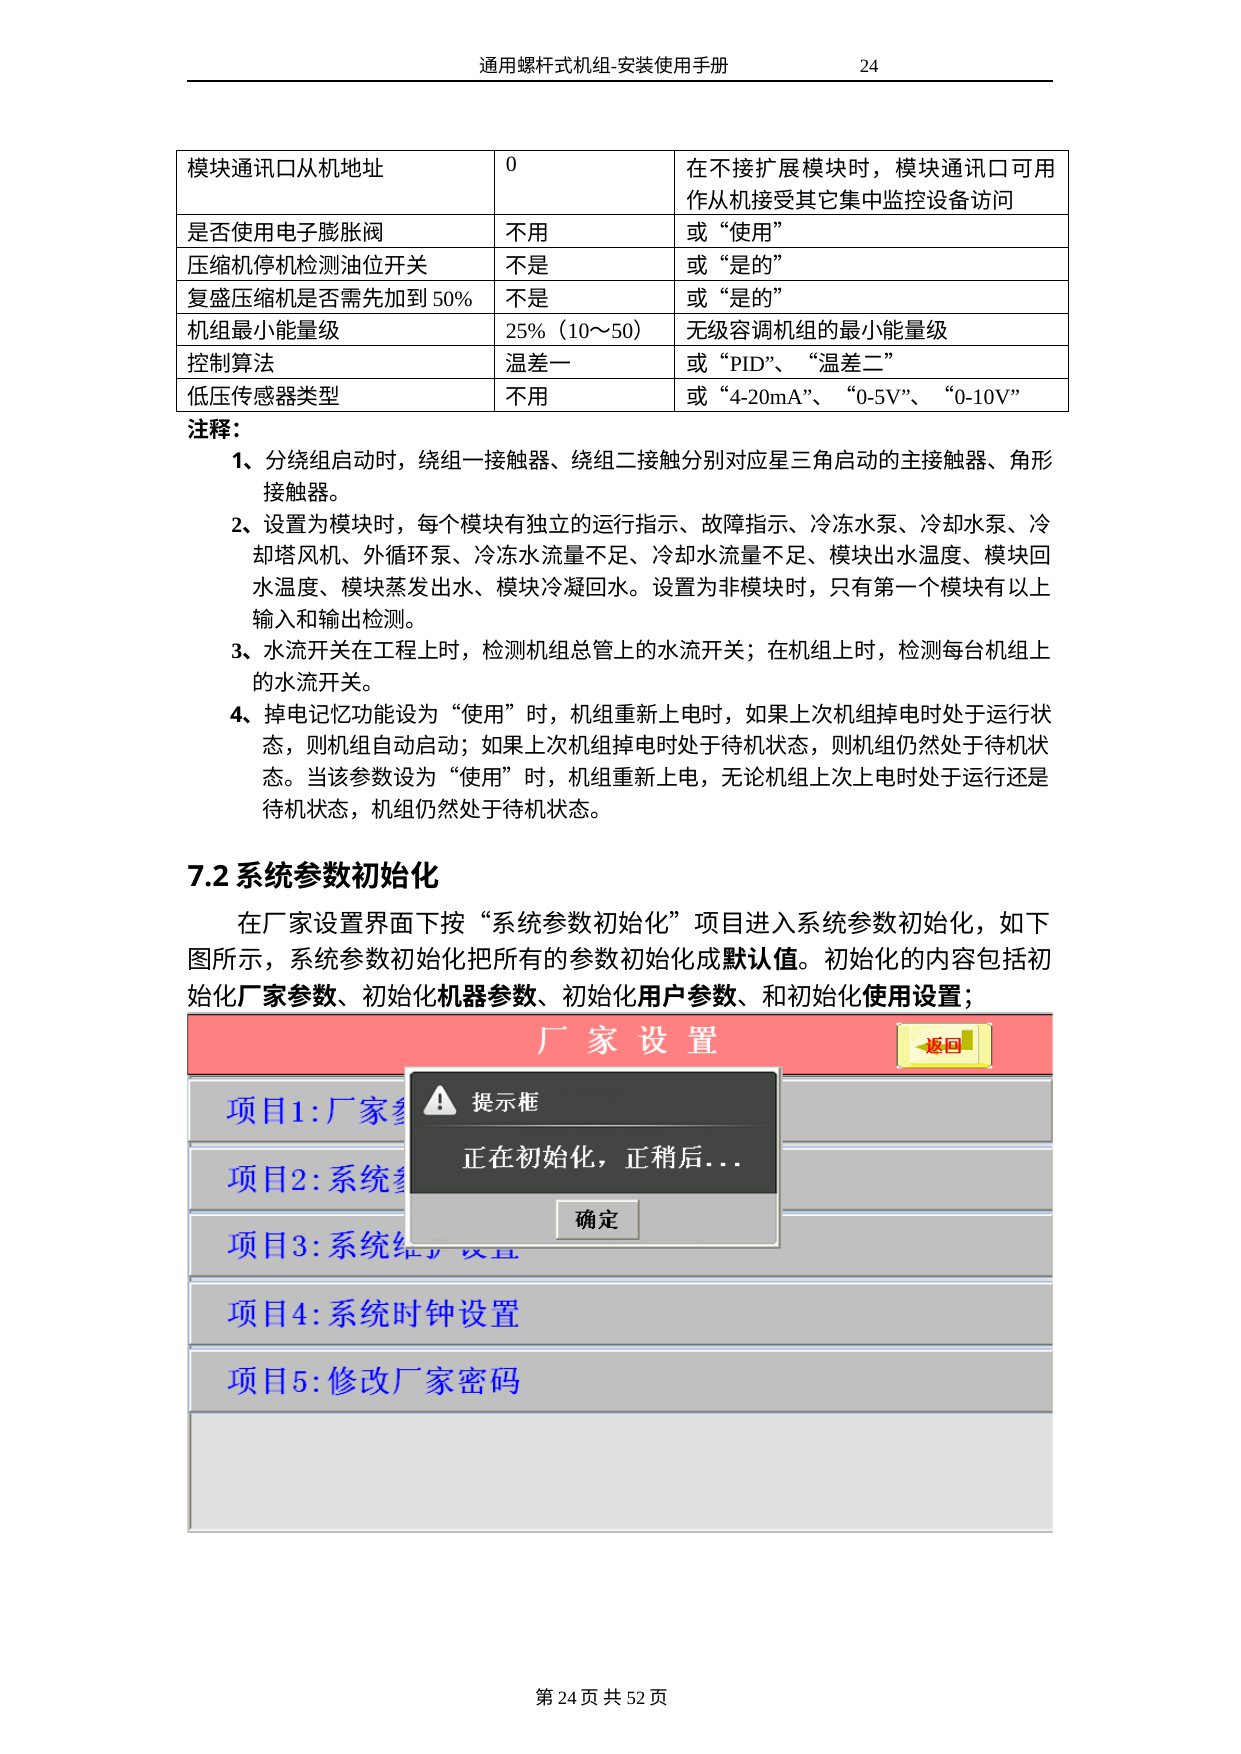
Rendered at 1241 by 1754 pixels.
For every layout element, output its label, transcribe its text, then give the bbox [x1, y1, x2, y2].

table_cell 不用 [495, 379, 674, 411]
table_cell 或“4-20mA”、“0-5V”、“0-10V” [675, 379, 1068, 411]
picture [187, 1012, 1053, 1533]
table_cell 是否使用电子膨胀阀 [177, 215, 494, 247]
table_cell 或“PID”、“温差二” [675, 346, 1068, 378]
table_cell 在不接扩展模块时，模块通讯口可用作从机接受其它集中监控设备访问 [675, 151, 1068, 214]
table_cell 压缩机停机检测油位开关 [177, 248, 494, 280]
text 注释： [187, 412, 1053, 443]
table_cell 或“是的” [675, 281, 1068, 312]
text 4、掉电记忆功能设为“使用”时，机组重新上电时，如果上次机组掉电时处于运行状态，则机组自动启动；如果上次机组掉电时处于待机状态，则机组仍然处于待机状态。当该参数设为“使用”时，机组重新上电，无论机组上次上电时处于运行还是待机状态，机组仍然处于待机状态。 [230, 697, 1053, 823]
table_cell 温差一 [495, 346, 674, 378]
table_cell 25%（10～50） [495, 314, 674, 345]
text 2、设置为模块时，每个模块有独立的运行指示、故障指示、冷冻水泵、冷却水泵、冷却塔风机、外循环泵、冷冻水流量不足、冷却水流量不足、模块出水温度、模块回水温度、模块蒸发出水、模块冷凝回水。设置为非模块时，只有第一个模块有以上输入和输出检测。 [231, 507, 1053, 633]
table_cell 或“使用” [675, 215, 1068, 247]
subtitle 7.2系统参数初始化 [187, 853, 1053, 895]
text 3、水流开关在工程上时，检测机组总管上的水流开关；在机组上时，检测每台机组上的水流开关。 [231, 633, 1053, 697]
table_cell 不是 [495, 281, 674, 312]
table_cell 不用 [495, 215, 674, 247]
table_cell 或“是的” [675, 248, 1068, 280]
table_cell 模块通讯口从机地址 [177, 151, 494, 214]
table_cell 机组最小能量级 [177, 314, 494, 345]
table_cell 控制算法 [177, 346, 494, 378]
table_cell 0 [495, 151, 674, 214]
table_cell 复盛压缩机是否需先加到50% [177, 281, 494, 312]
table_cell 低压传感器类型 [177, 379, 494, 411]
text 在厂家设置界面下按“系统参数初始化”项目进入系统参数初始化，如下图所示，系统参数初始化把所有的参数初始化成默认值。初始化的内容包括初始化厂家参数、初始化机器参数、初始化用户参数、和初始化使用设置； [187, 903, 1053, 1012]
table_cell 不是 [495, 248, 674, 280]
table_cell 无级容调机组的最小能量级 [675, 314, 1068, 345]
text 1、分绕组启动时，绕组一接触器、绕组二接触分别对应星三角启动的主接触器、角形接触器。 [231, 443, 1053, 507]
